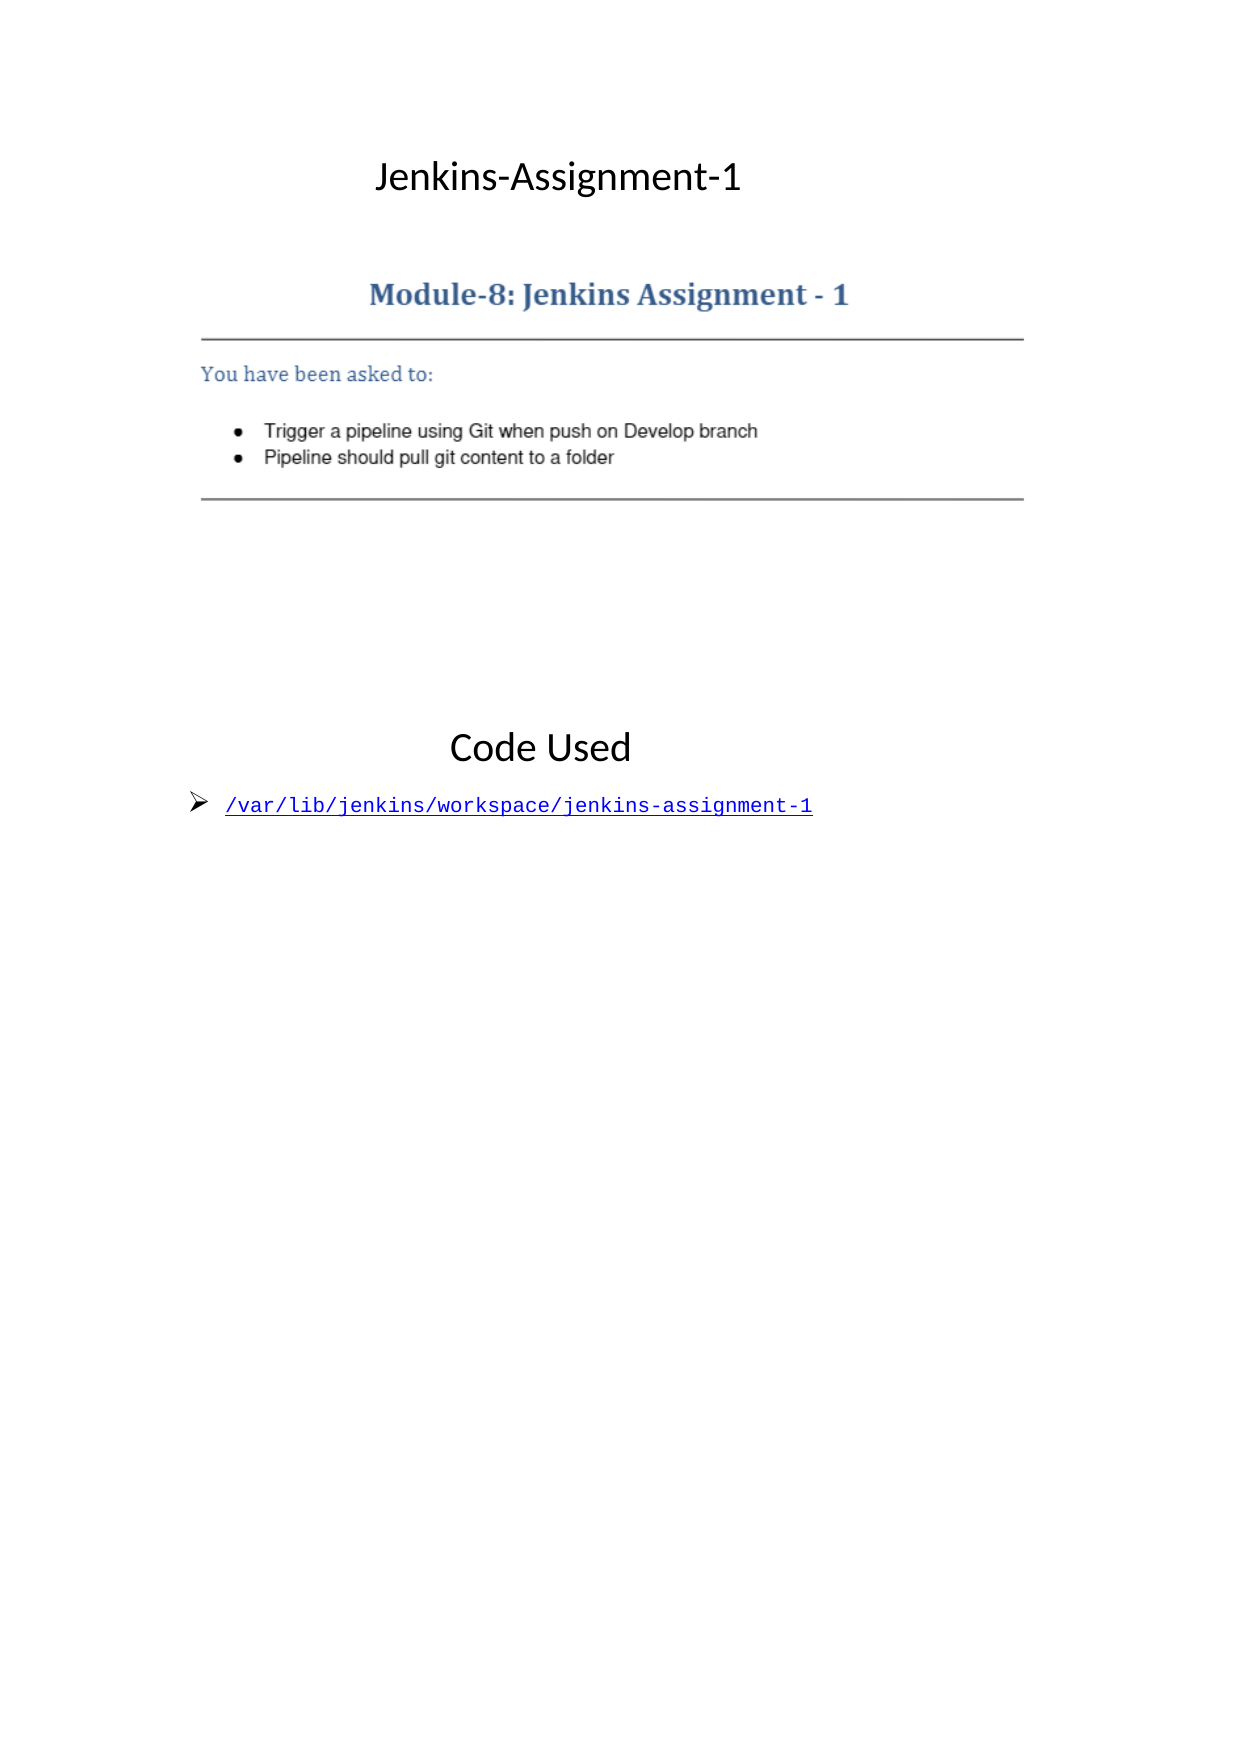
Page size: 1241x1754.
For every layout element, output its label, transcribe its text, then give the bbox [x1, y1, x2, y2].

list /var/lib/jenkins/workspace/jenkins-assignment-1 [187, 793, 1090, 819]
text Code Used [375, 721, 1090, 772]
picture [150, 221, 1091, 631]
text Jenkins-Assignment-1 [300, 150, 1090, 201]
